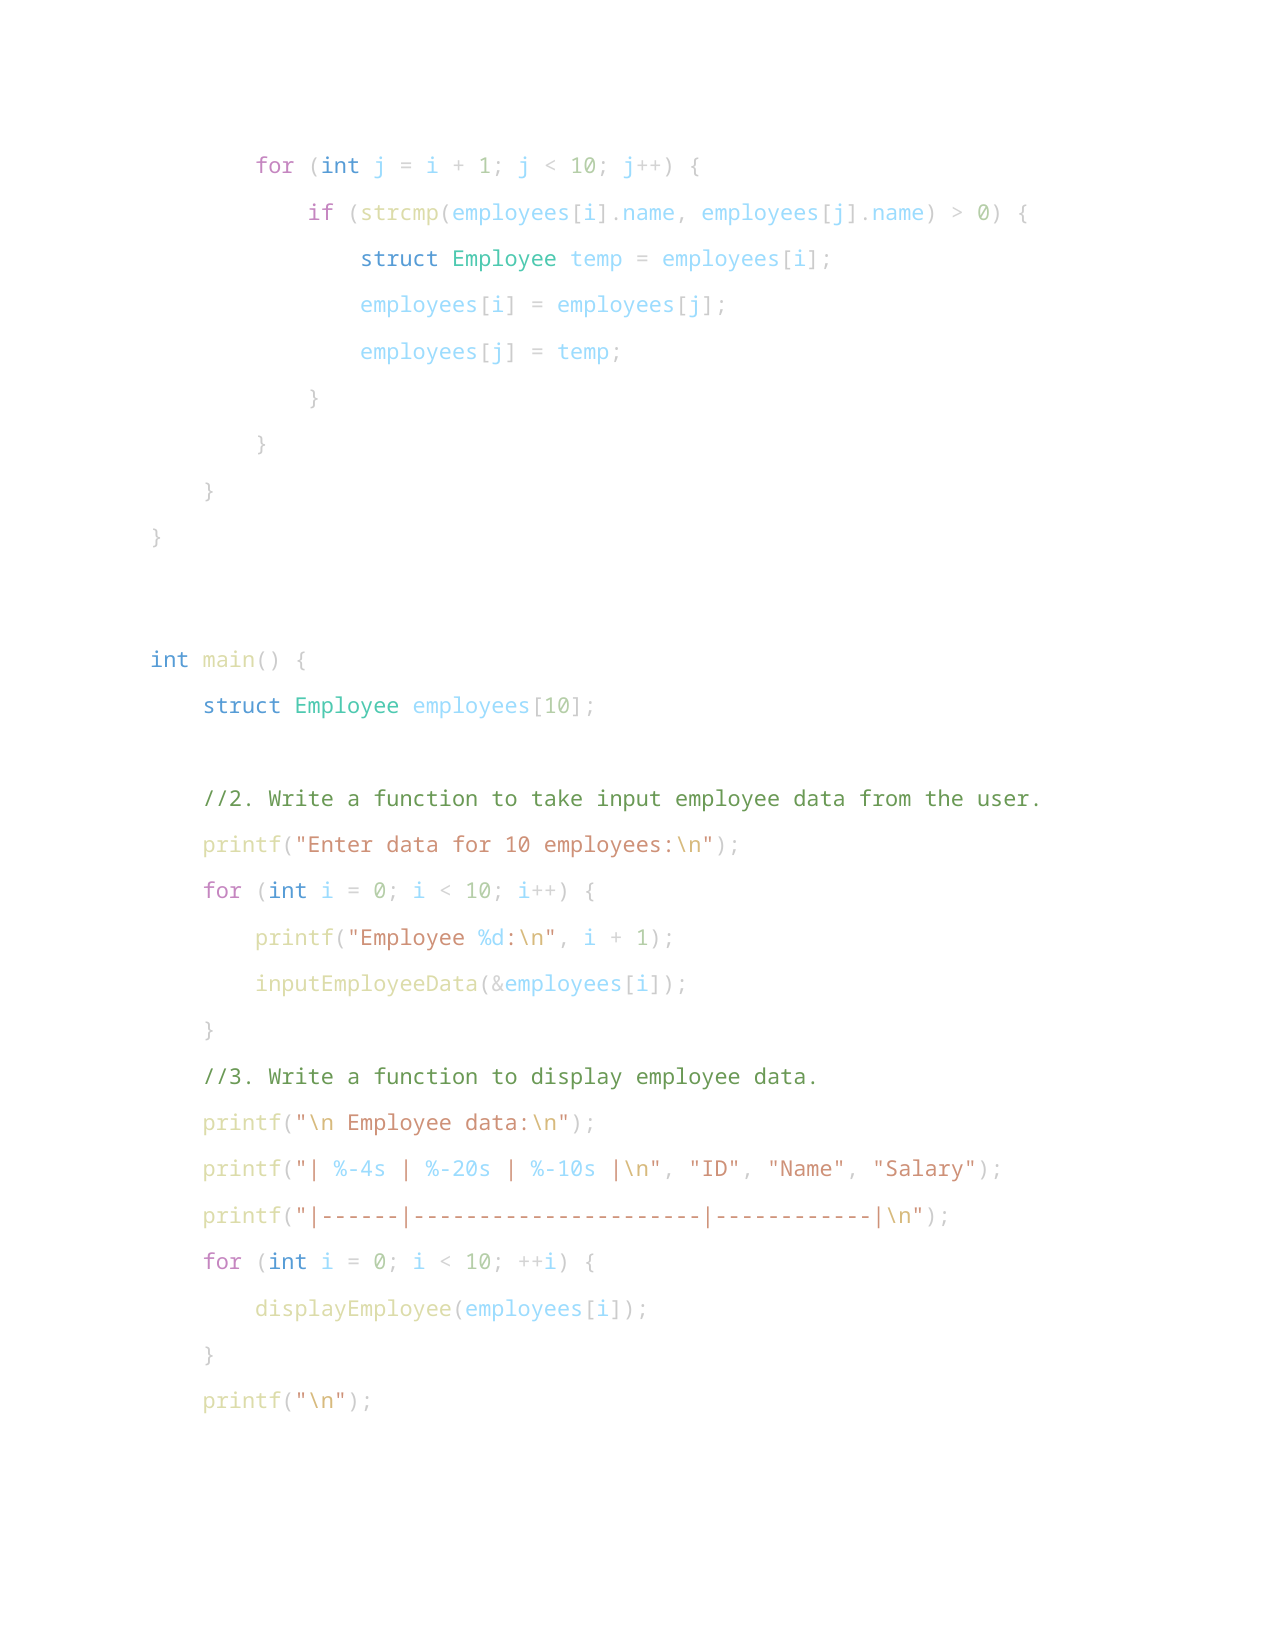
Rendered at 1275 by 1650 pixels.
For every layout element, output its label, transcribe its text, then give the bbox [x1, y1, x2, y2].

text } [150, 1014, 1125, 1044]
text struct Employee employees[10]; [150, 689, 1125, 719]
text for (int j = i + 1; j < 10; j++) { [150, 150, 1125, 180]
text int main() { [150, 643, 1125, 673]
text if (strcmp(employees[i].name, employees[j].name) > 0) { [150, 196, 1125, 226]
text } [150, 1338, 1125, 1368]
text printf("\n Employee data:\n"); [150, 1107, 1125, 1136]
text } [150, 428, 1125, 458]
text employees[j] = temp; [150, 335, 1125, 365]
text //2. Write a function to take input employee data from the user. [150, 782, 1125, 812]
text for (int i = 0; i < 10; ++i) { [150, 1246, 1125, 1276]
text struct Employee temp = employees[i]; [150, 243, 1125, 272]
text } [150, 474, 1125, 504]
text inputEmployeeData(&employees[i]); [150, 968, 1125, 997]
text printf("| %-4s | %-20s | %-10s |\n", "ID", "Name", "Salary"); [150, 1153, 1125, 1183]
text printf("Employee %d:\n", i + 1); [150, 921, 1125, 951]
text displayEmployee(employees[i]); [150, 1292, 1125, 1322]
text printf("Enter data for 10 employees:\n"); [150, 829, 1125, 858]
text } [150, 521, 1125, 551]
text printf("\n"); [150, 1385, 1125, 1414]
text for (int i = 0; i < 10; i++) { [150, 875, 1125, 905]
text //3. Write a function to display employee data. [150, 1060, 1125, 1090]
text employees[i] = employees[j]; [150, 289, 1125, 319]
text printf("|------|----------------------|------------|\n"); [150, 1199, 1125, 1229]
text } [150, 382, 1125, 411]
